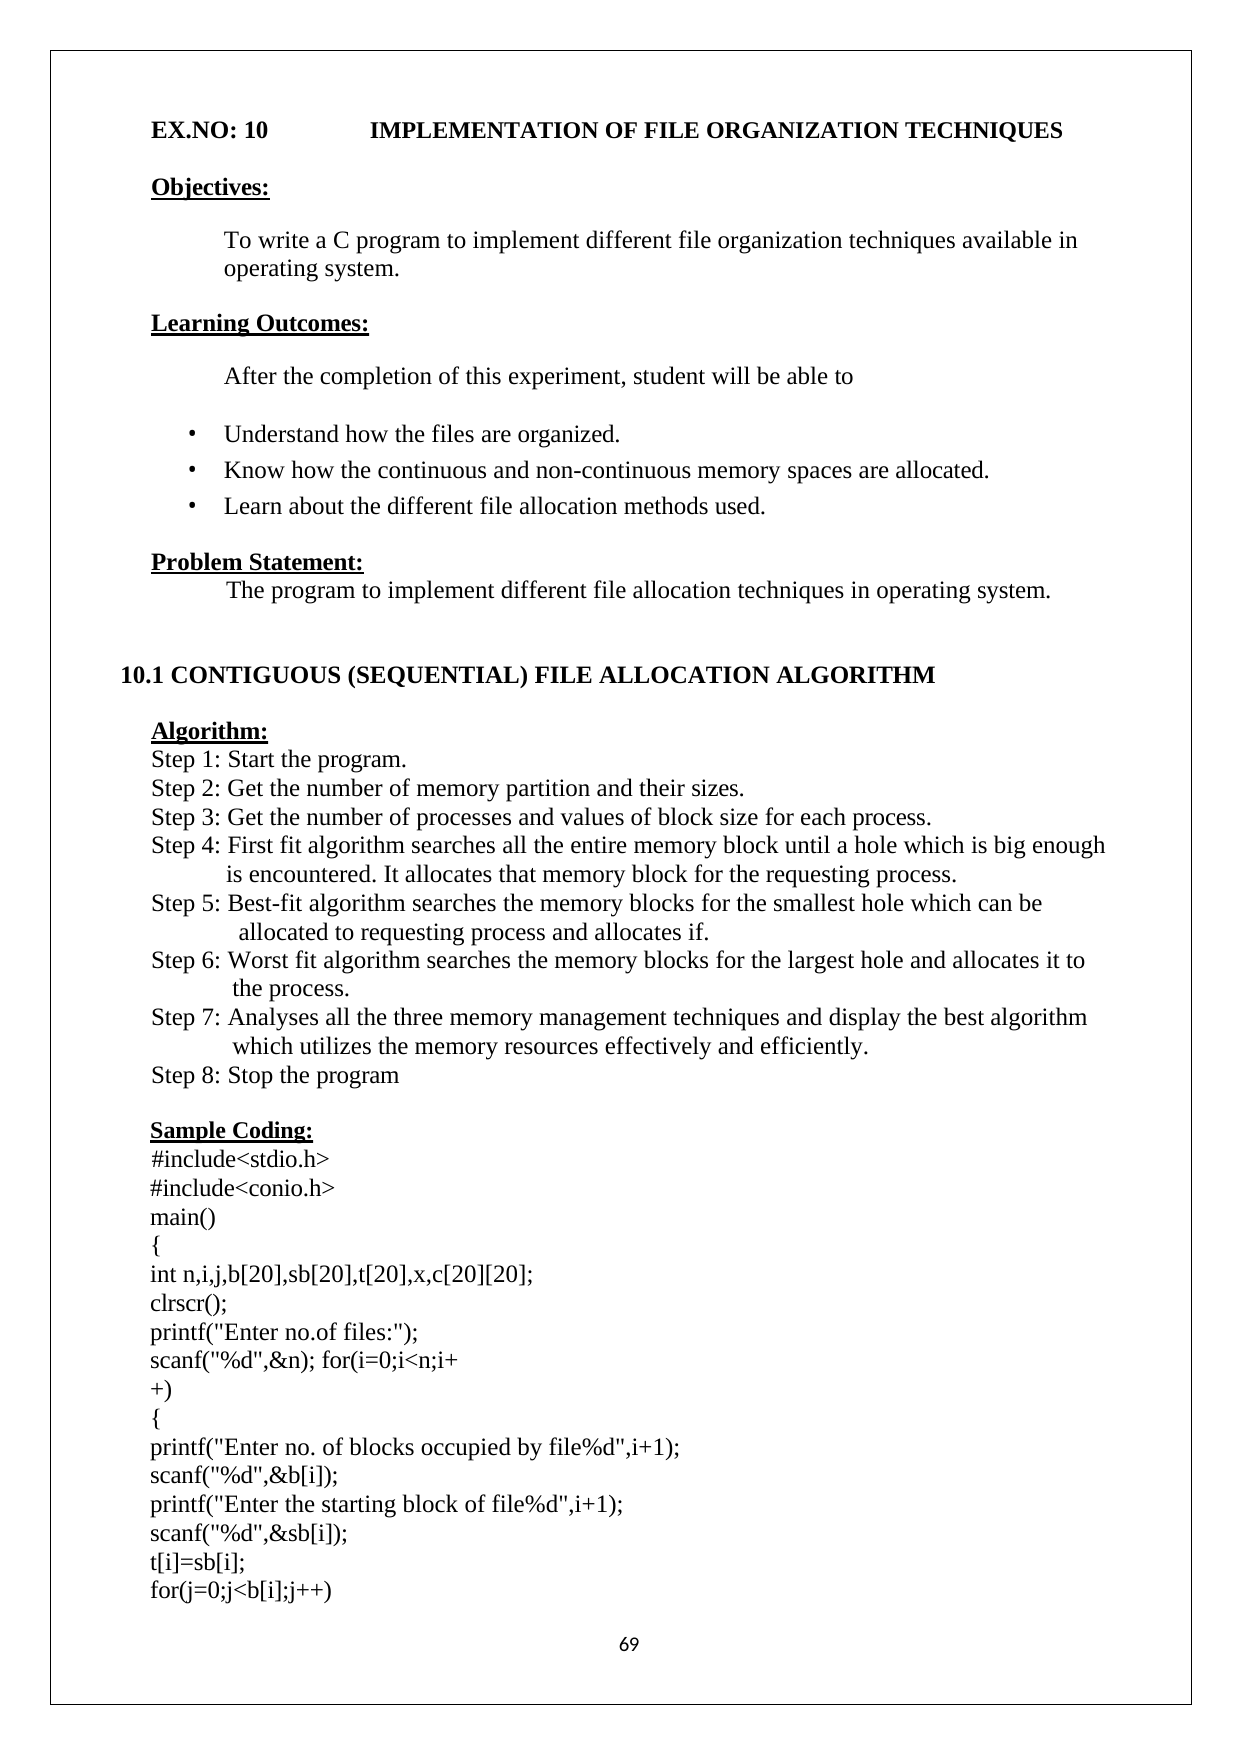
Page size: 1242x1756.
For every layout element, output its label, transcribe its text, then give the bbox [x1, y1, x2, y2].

text Step 3: Get the number of processes and values of block size for each process. [151, 802, 1119, 830]
list Learn about the different file allocation methods used. [187, 488, 1119, 522]
text After the completion of this experiment, student will be able to [224, 361, 1119, 389]
text printf("Enter the starting block of file%d",i+1); scanf("%d",&sb[i]); [150, 1489, 757, 1547]
text To write a C program to implement different file organization techniques available in operating system. [224, 226, 1119, 282]
text EX.NO: 10 IMPLEMENTATION OF FILE ORGANIZATION TECHNIQUES [151, 115, 1119, 144]
text Step 2: Get the number of memory partition and their sizes. [151, 773, 1119, 802]
subtitle Learning Outcomes: [151, 308, 1119, 337]
text Sample Coding: [150, 1117, 1119, 1144]
text Step 6: Worst fit algorithm searches the memory blocks for the largest hole and allocates it to the process. [151, 946, 1099, 1002]
subtitle CONTIGUOUS (SEQUENTIAL) FILE ALLOCATION ALGORITHM [120, 660, 1119, 689]
text #include<stdio.h> #include<conio.h> main() [150, 1144, 339, 1231]
text for(j=0;j<b[i];j++) [150, 1576, 1119, 1604]
text Step 5: Best-fit algorithm searches the memory blocks for the smallest hole which can be allocated to requesting process and allocates if. [151, 888, 1119, 945]
subtitle Problem Statement: [151, 547, 1119, 576]
text t[i]=sb[i]; [150, 1547, 1119, 1576]
text { [150, 1231, 1119, 1259]
list Understand how the files are organized. [187, 416, 1119, 450]
text int n,i,j,b[20],sb[20],t[20],x,c[20][20]; clrscr(); [150, 1259, 568, 1317]
text The program to implement different file allocation techniques in operating system. [226, 576, 1119, 604]
subtitle Objectives: [151, 172, 1119, 201]
text Step 7: Analyses all the three memory management techniques and display the best algorithm which utilizes the memory resources effectively and efficiently. [151, 1002, 1119, 1060]
text printf("Enter no. of blocks occupied by file%d",i+1); scanf("%d",&b[i]); [150, 1432, 757, 1489]
text Step 1: Start the program. [151, 745, 1119, 773]
list Know how the continuous and non-continuous memory spaces are allocated. [187, 452, 1119, 486]
text Step 8: Stop the program [151, 1060, 1119, 1089]
text printf("Enter no.of files:"); scanf("%d",&n); for(i=0;i<n;i++) [150, 1317, 459, 1403]
text Step 4: First fit algorithm searches all the entire memory block until a hole which is big enough is encountered. It allocates that memory block for the requesting process. [151, 830, 1116, 888]
subtitle Algorithm: [151, 717, 1119, 745]
text { [150, 1403, 1119, 1432]
